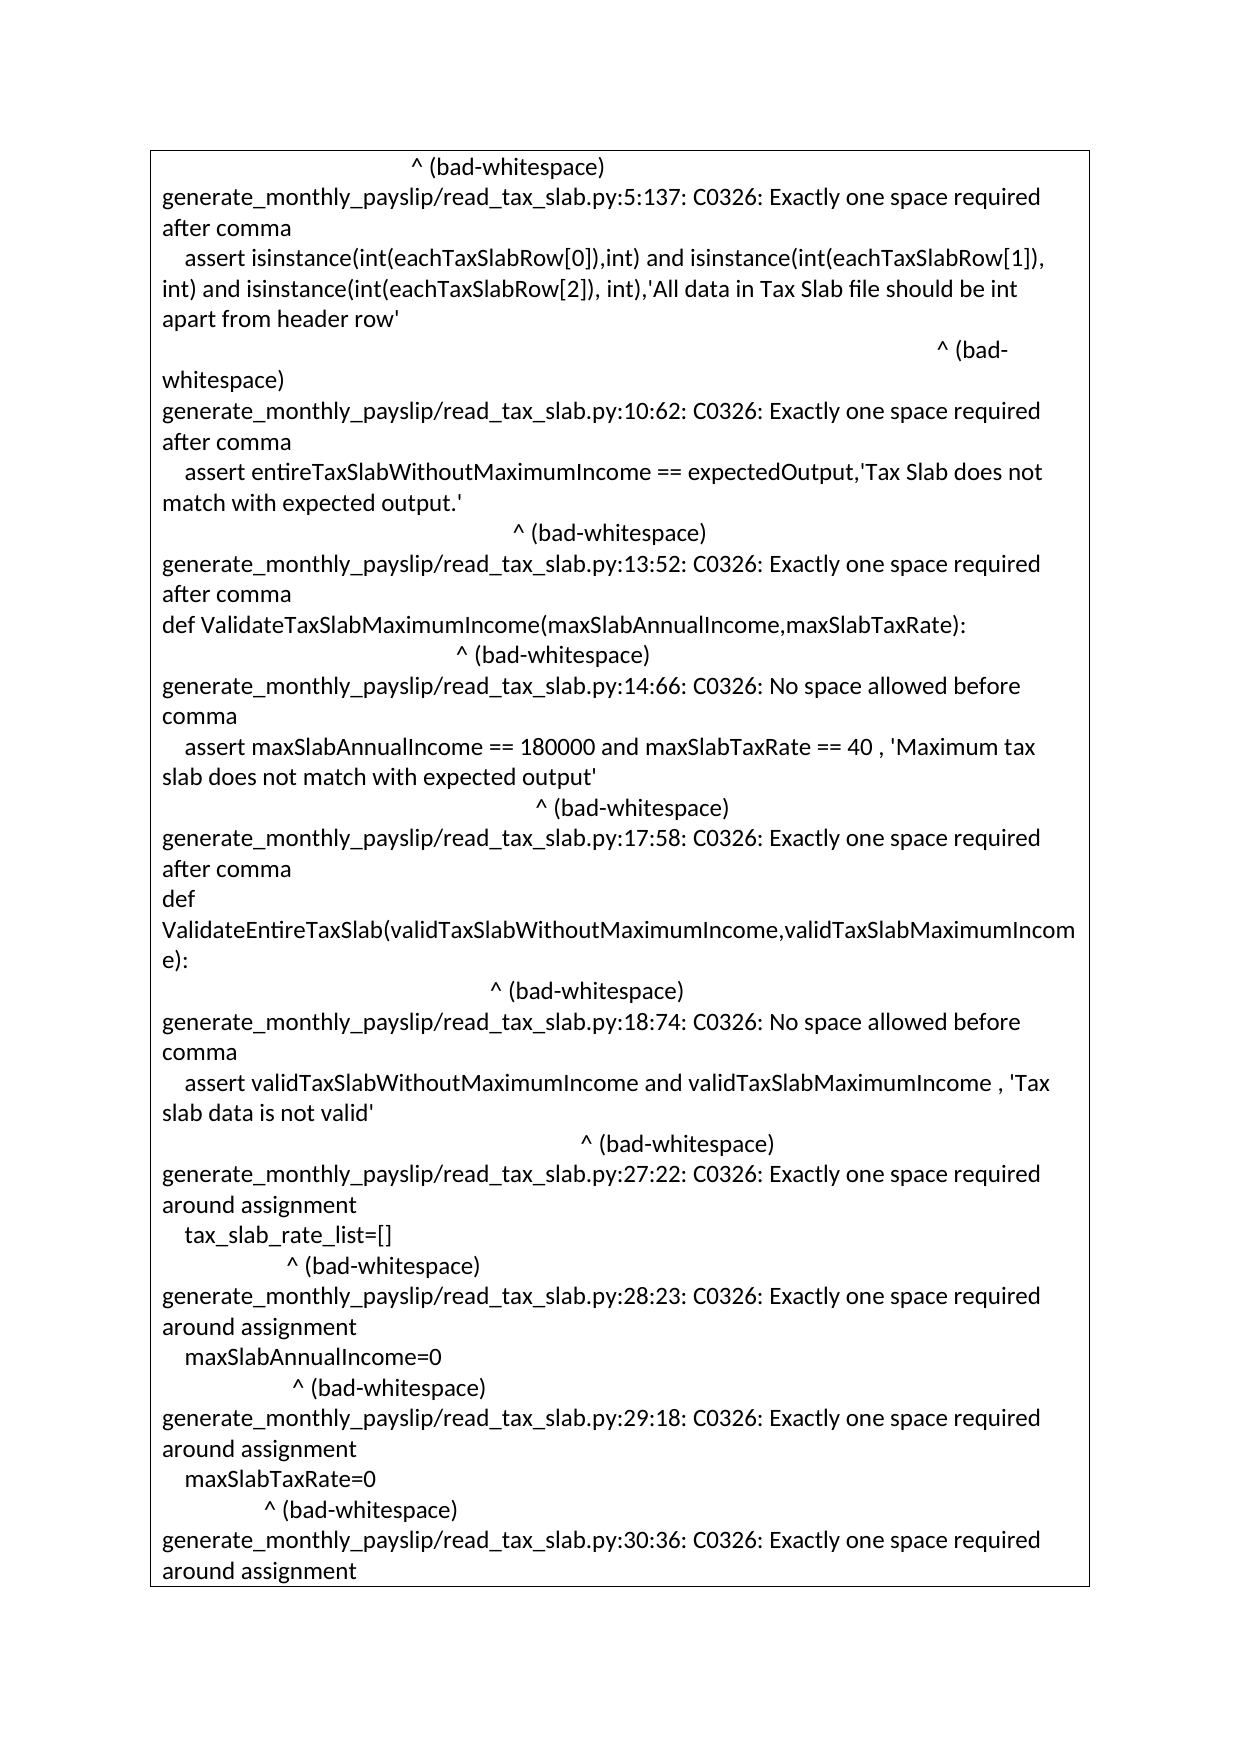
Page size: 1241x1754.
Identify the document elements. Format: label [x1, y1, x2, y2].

table_header [151, 151, 1089, 1586]
